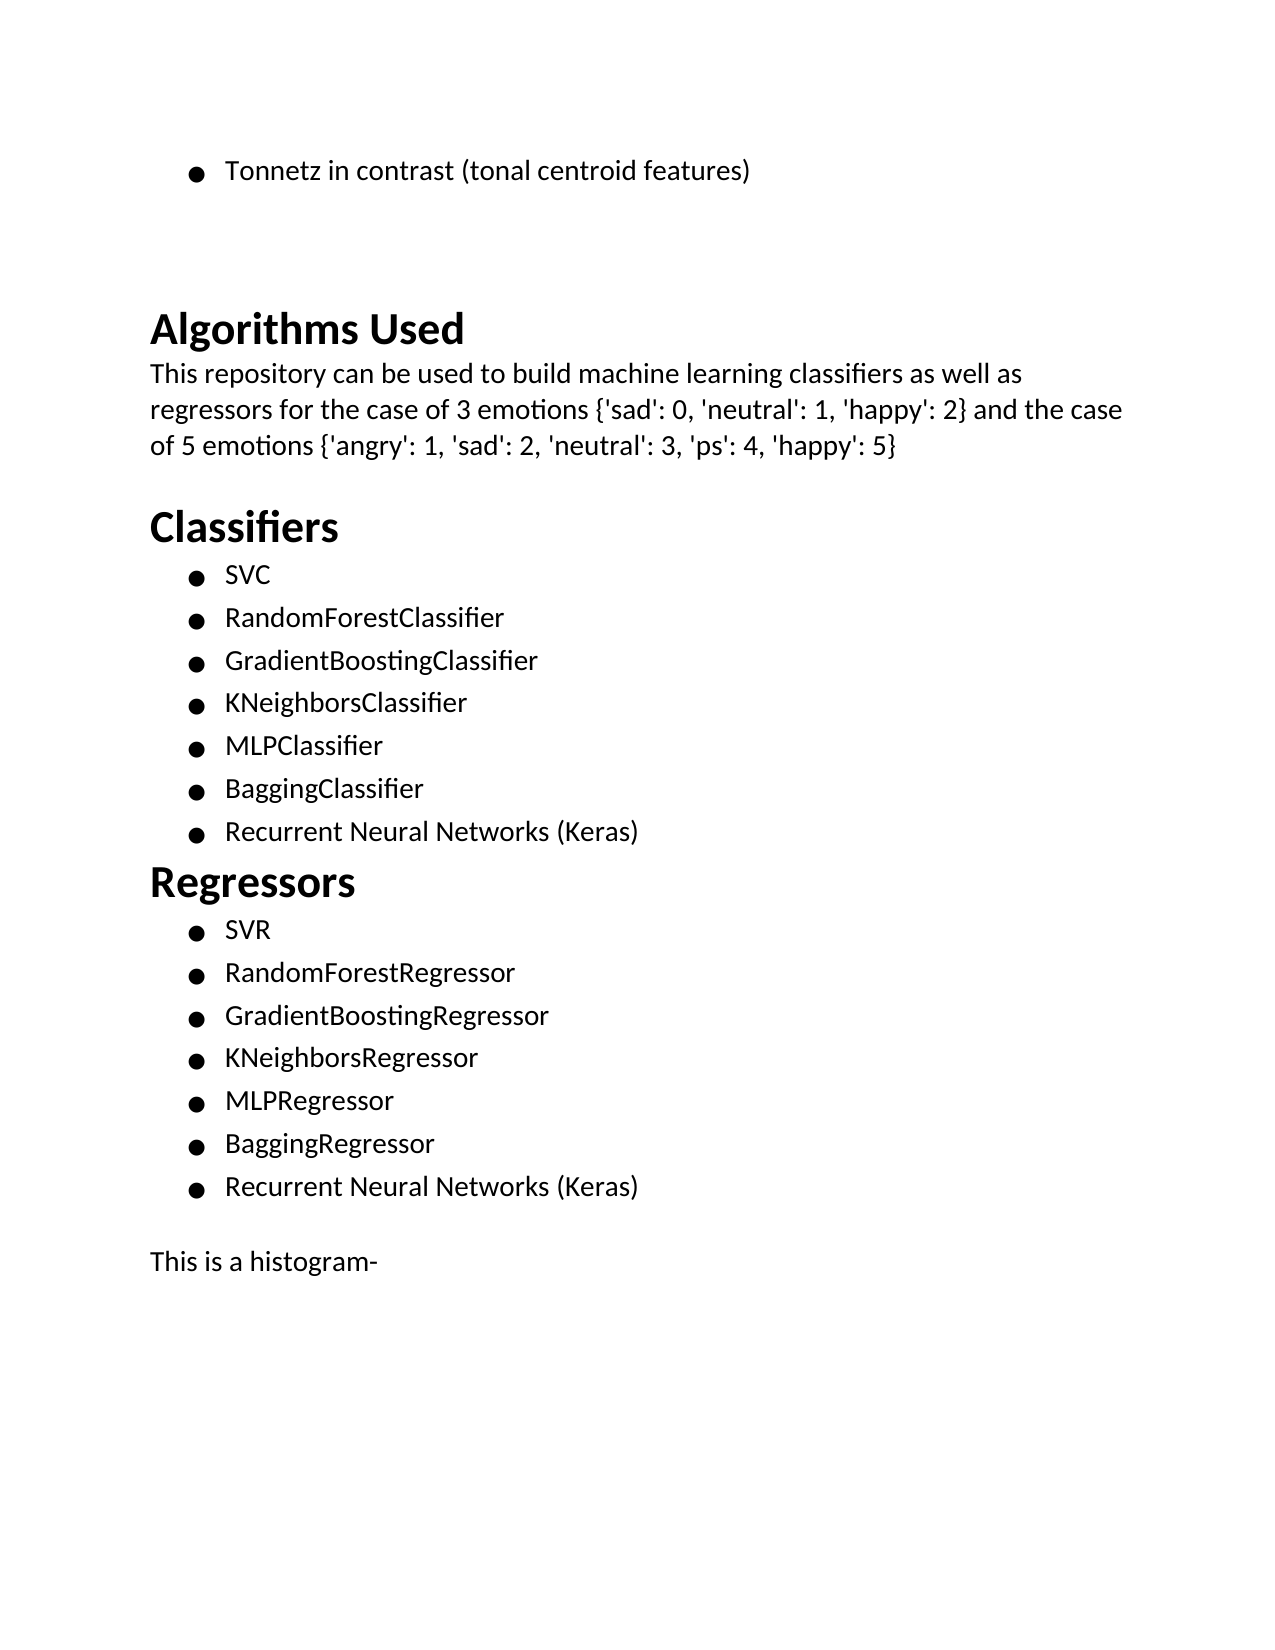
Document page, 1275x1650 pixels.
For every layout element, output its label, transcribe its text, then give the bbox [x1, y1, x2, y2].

list RandomForestRegressor [187, 952, 1125, 994]
list MLPClassifier [187, 725, 1125, 767]
text Classifiers [150, 498, 1125, 554]
text This is a histogram- [150, 1243, 1125, 1279]
list MLPRegressor [187, 1080, 1125, 1122]
list BaggingClassifier [187, 767, 1125, 810]
list GradientBoostingClassifier [187, 639, 1125, 682]
list KNeighborsRegressor [187, 1037, 1125, 1080]
list KNeighborsClassifier [187, 682, 1125, 725]
text Algorithms Used [150, 299, 1125, 356]
list Recurrent Neural Networks (Keras) [187, 1165, 1125, 1208]
list SVR [187, 909, 1125, 952]
list GradientBoostingRegressor [187, 994, 1125, 1037]
text Regressors [150, 853, 1125, 909]
list SVC [187, 554, 1125, 597]
text This repository can be used to build machine learning classifiers as well as regressors for the case of 3 emotions {'sad': 0, 'neutral': 1, 'happy': 2} and the case of 5 emotions {'angry': 1, 'sad': 2, 'neutral': 3, 'ps': 4, 'happy': 5} [150, 356, 1125, 462]
list BaggingRegressor [187, 1122, 1125, 1165]
list RandomForestClassifier [187, 597, 1125, 639]
list Tonnetz in contrast (tonal centroid features) [187, 150, 1125, 193]
list Recurrent Neural Networks (Keras) [187, 810, 1125, 853]
